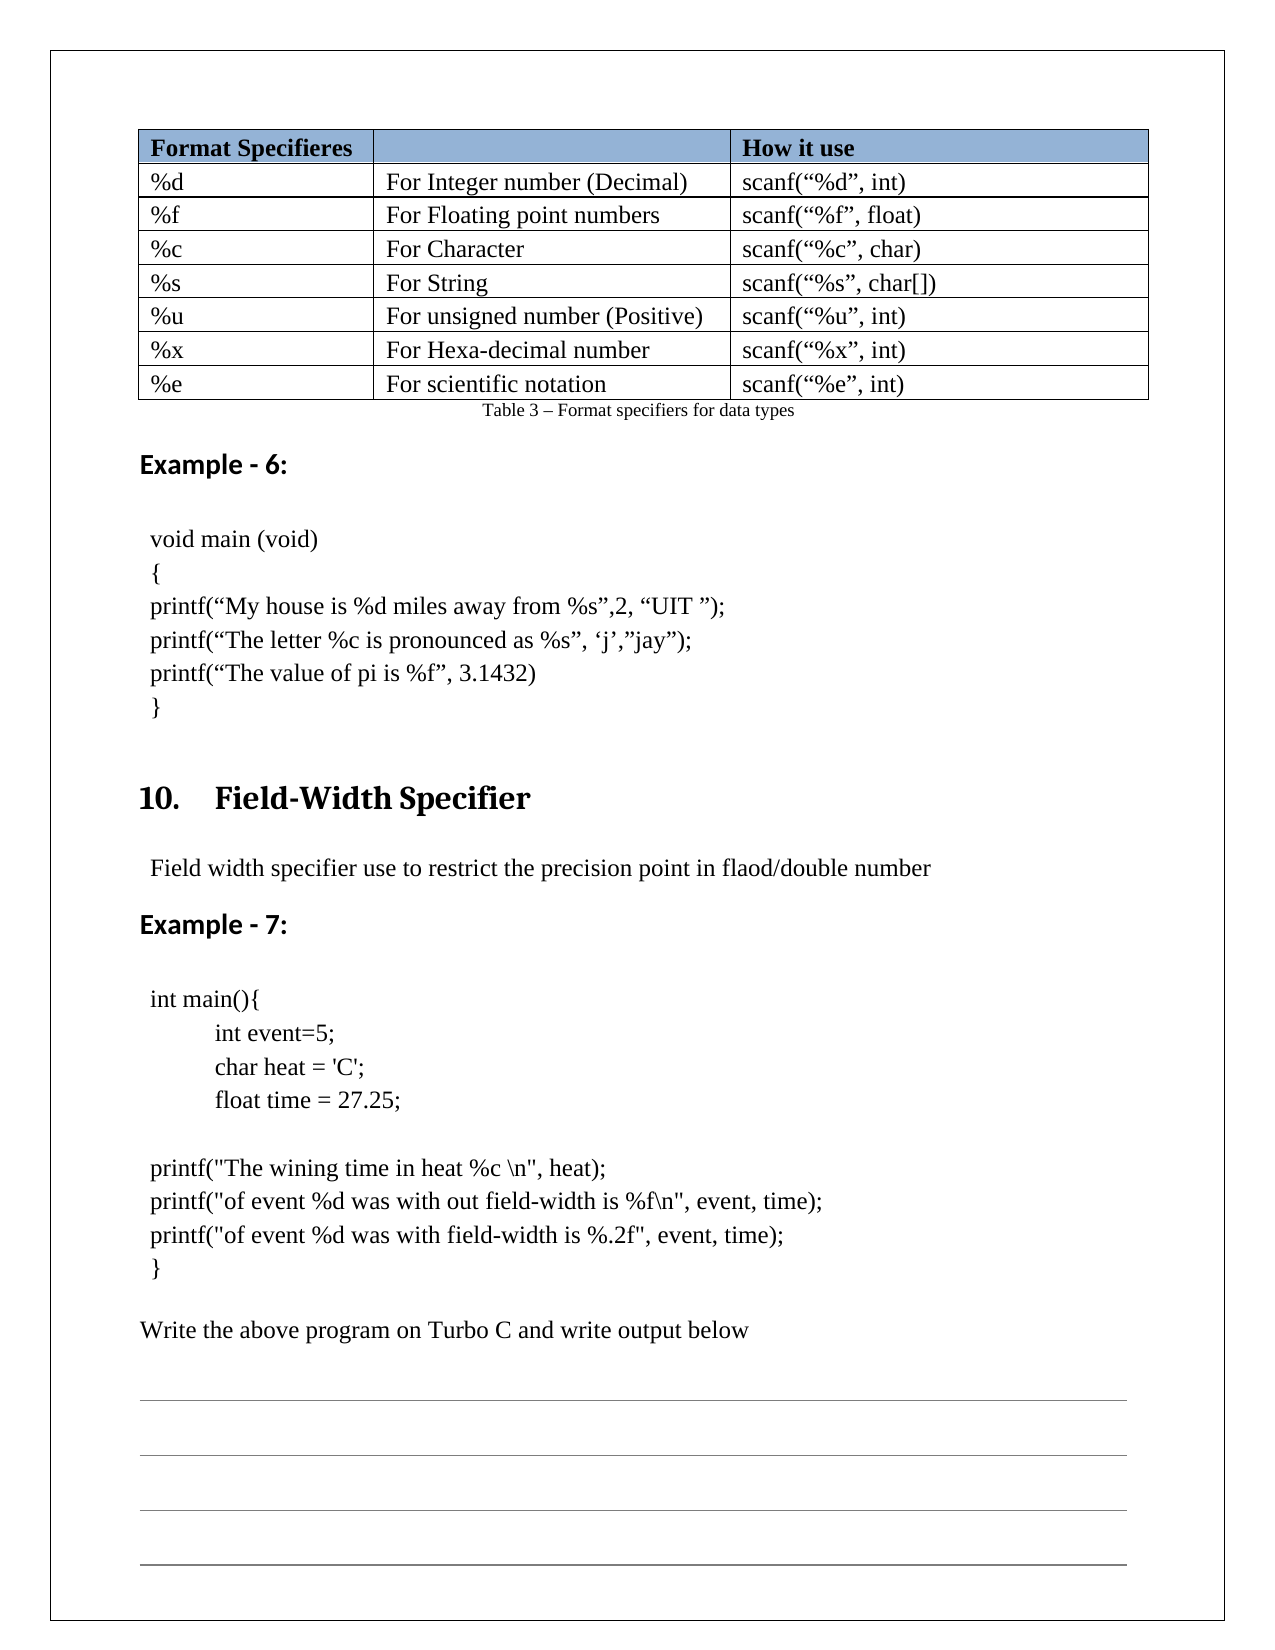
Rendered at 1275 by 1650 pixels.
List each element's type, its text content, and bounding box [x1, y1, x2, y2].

table_cell %c [139, 231, 373, 264]
table_cell For scientific notation [374, 366, 730, 398]
text } [150, 1253, 1162, 1282]
table_cell %d [139, 164, 373, 196]
subtitle Example - 7: [139, 906, 1162, 942]
text Write the above program on Turbo C and write output below [139, 1315, 1162, 1344]
table_cell %u [139, 298, 373, 331]
subtitle Example - 6: [139, 446, 1162, 482]
table_cell scanf(“%e”, int) [731, 366, 1148, 398]
table_cell scanf(“%x”, int) [731, 332, 1148, 364]
text float time = 27.25; [214, 1085, 1162, 1114]
table_header Format Specifieres [139, 130, 373, 162]
text } [150, 692, 1162, 721]
text printf(“My house is %d miles away from %s”,2, “UIT ”); printf(“The letter %c is pronounced as %s”, ‘j’,”jay”); printf(“The value of pi is %f”, 3.1432) [150, 591, 728, 687]
table_cell For Floating point numbers [374, 198, 730, 230]
subtitle Field-Width Specifier [139, 779, 1162, 818]
text printf("of event %d was with out field-width is %f\n", event, time); printf("of event %d was with field-width is %.2f", event, time); [150, 1186, 825, 1249]
table_cell scanf(“%c”, char) [731, 231, 1148, 264]
table_cell %e [139, 366, 373, 398]
table_cell For Hexa-decimal number [374, 332, 730, 364]
table_cell scanf(“%u”, int) [731, 298, 1148, 331]
text printf("The wining time in heat %c \n", heat); [150, 1153, 1162, 1181]
table_cell For Integer number (Decimal) [374, 164, 730, 196]
text Table 3 – Format specifiers for data types [480, 400, 797, 421]
table_header [374, 130, 730, 162]
text void main (void) [150, 524, 1162, 553]
table_cell For unsigned number (Positive) [374, 298, 730, 331]
table_cell scanf(“%d”, int) [731, 164, 1148, 196]
table_header How it use [731, 130, 1148, 162]
table_cell For String [374, 265, 730, 297]
table_cell %s [139, 265, 373, 297]
table_cell For Character [374, 231, 730, 264]
text { [150, 558, 1162, 586]
table_cell %f [139, 198, 373, 230]
text int event=5; char heat = 'C'; [214, 1018, 376, 1080]
table_cell %x [139, 332, 373, 364]
table_cell scanf(“%s”, char[]) [731, 265, 1148, 297]
text int main(){ [150, 984, 1162, 1013]
text Field width specifier use to restrict the precision point in flaod/double number [150, 853, 1162, 881]
table_cell scanf(“%f”, float) [731, 198, 1148, 230]
